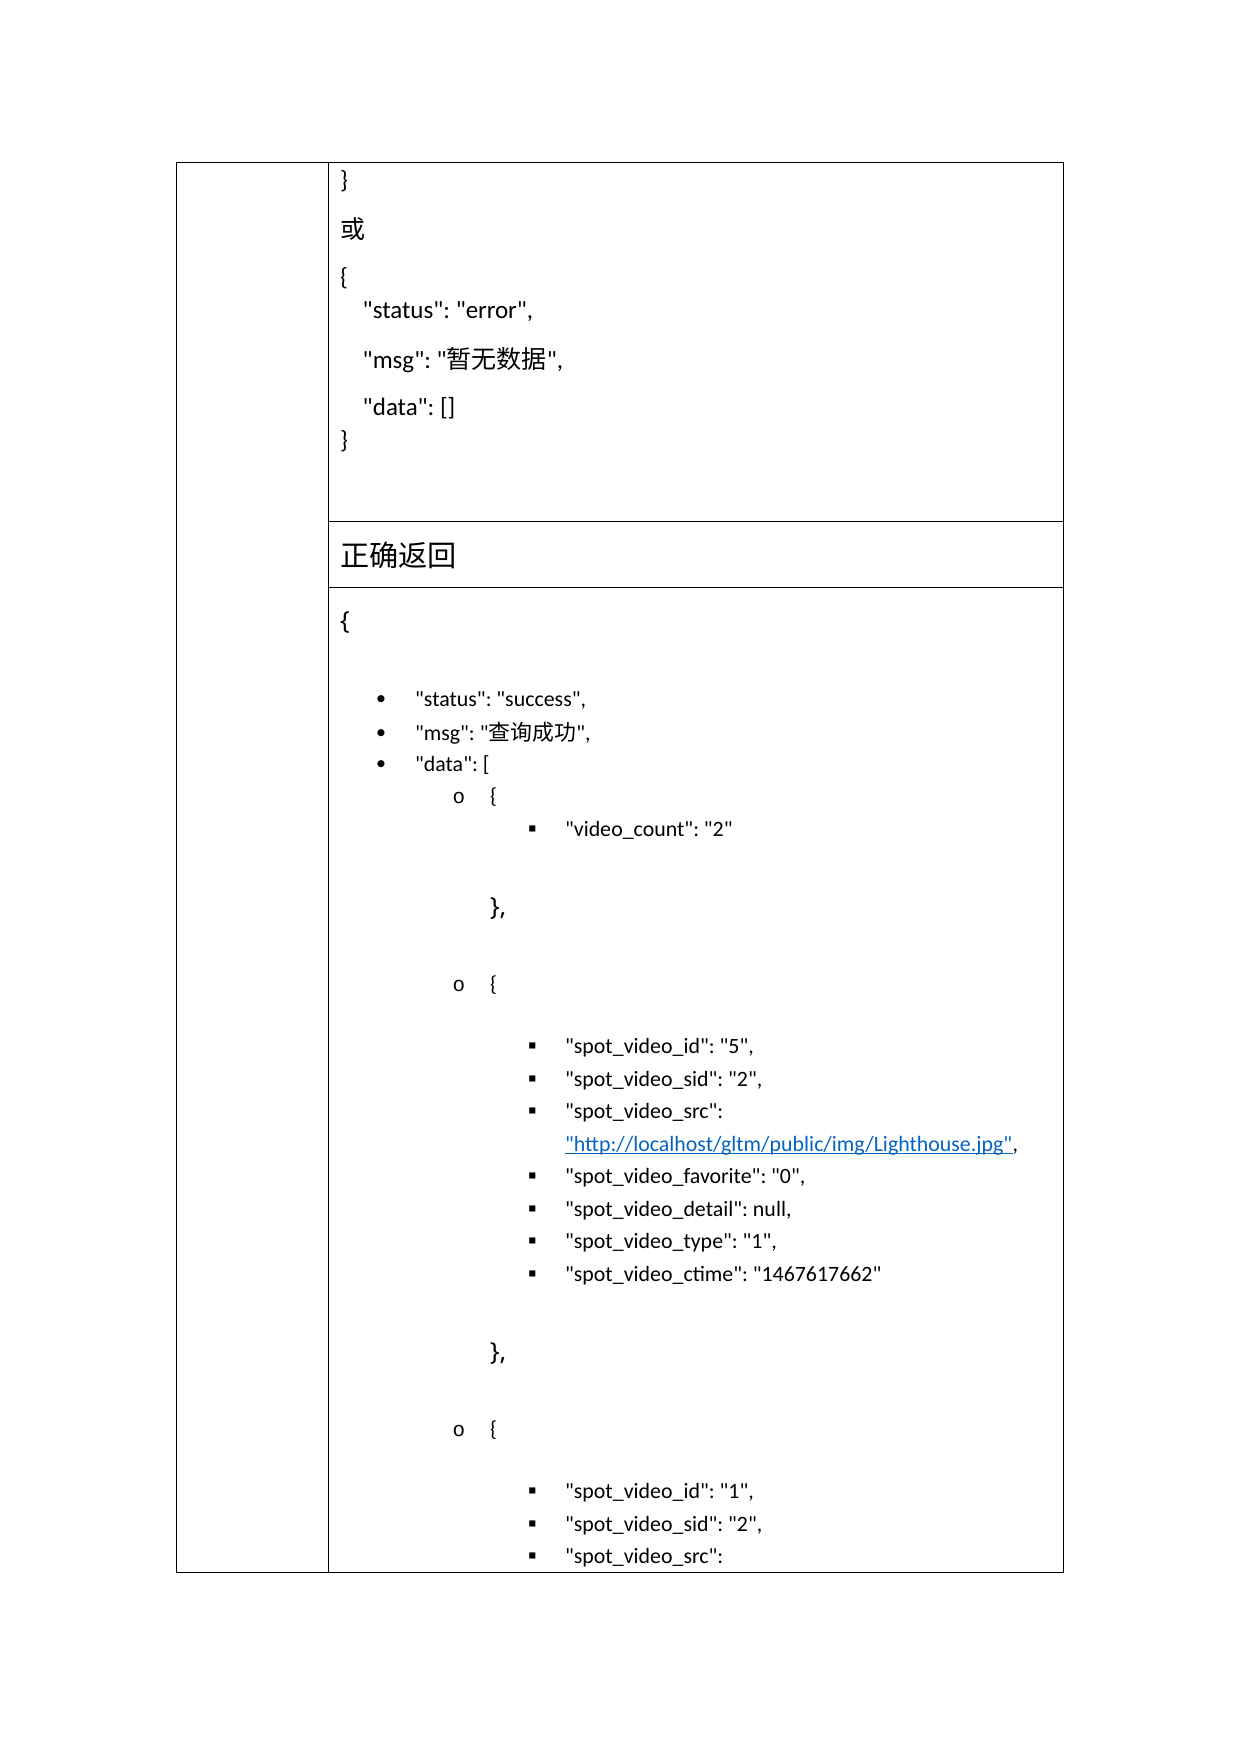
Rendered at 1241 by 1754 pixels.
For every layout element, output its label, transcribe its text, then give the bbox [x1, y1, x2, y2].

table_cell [329, 163, 1063, 521]
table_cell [329, 588, 1063, 1572]
table_cell 正确返回 [329, 522, 1063, 587]
